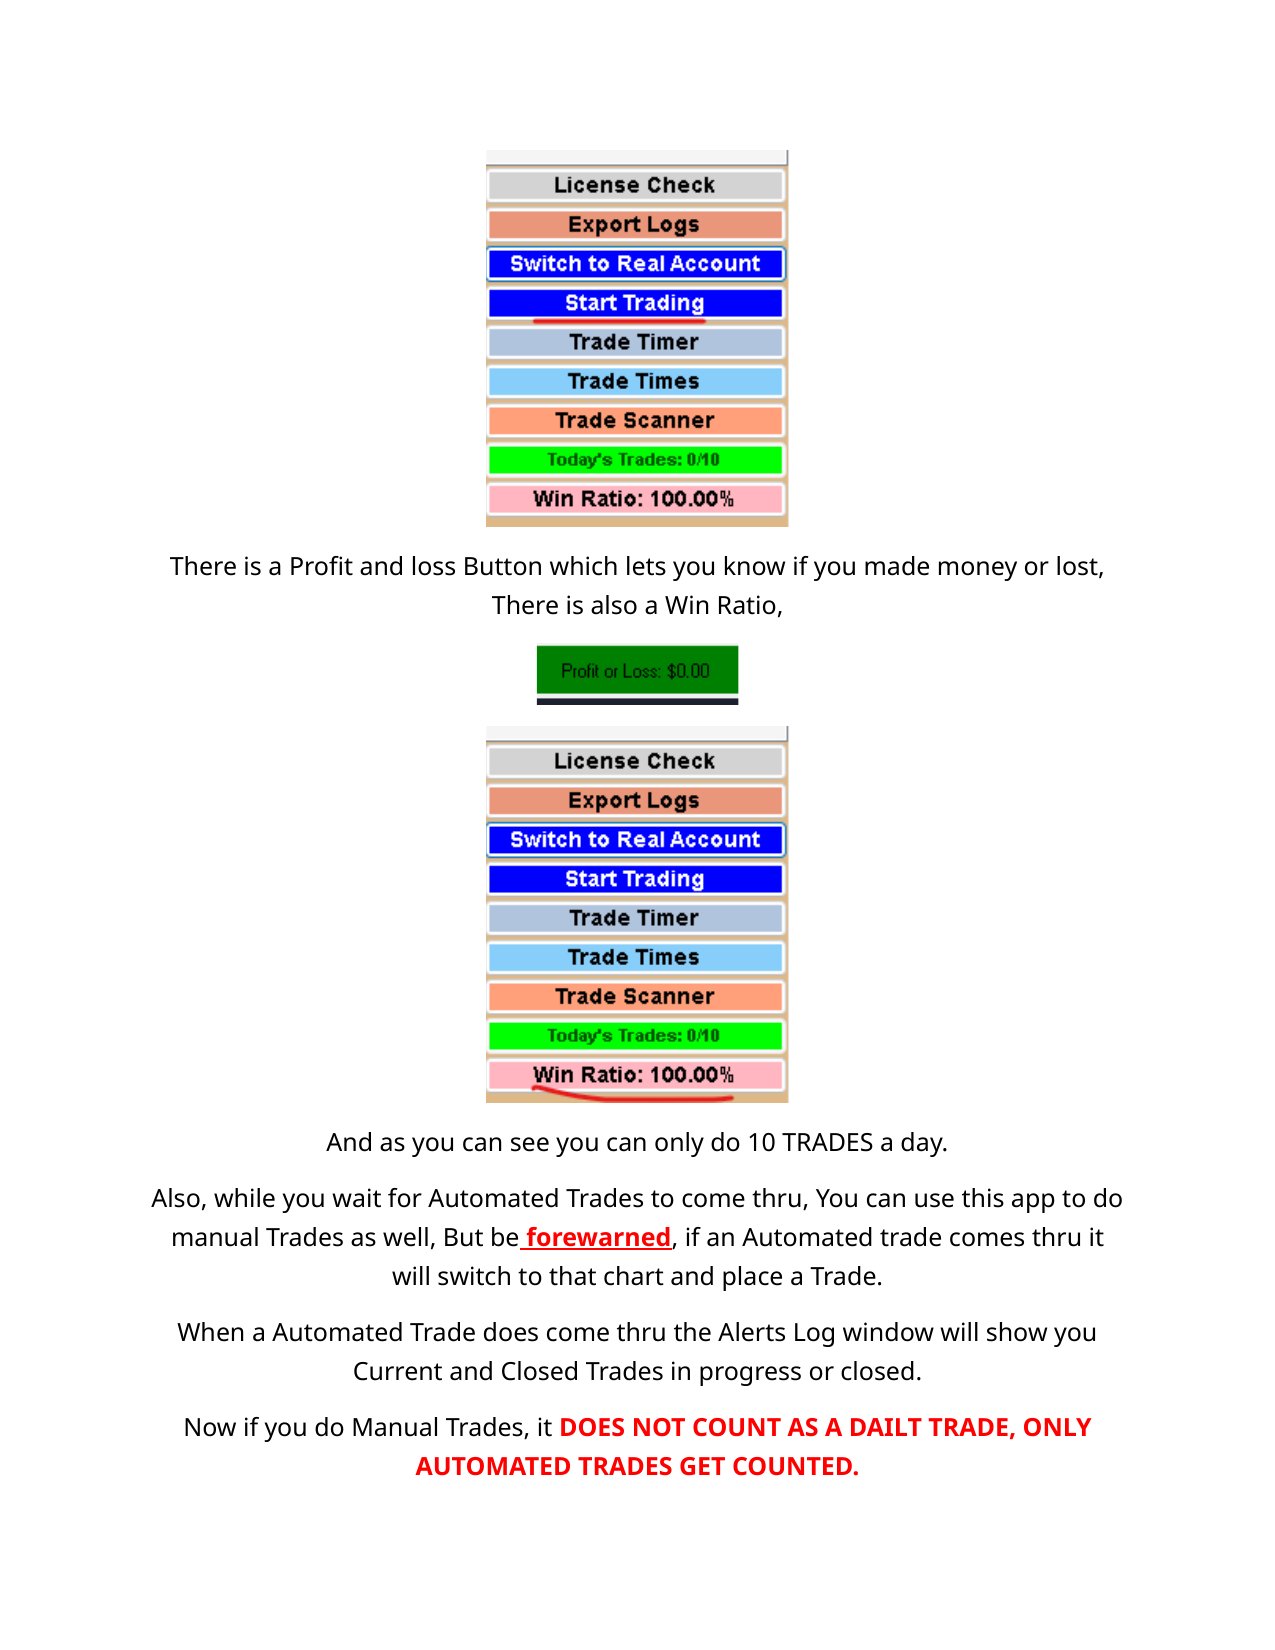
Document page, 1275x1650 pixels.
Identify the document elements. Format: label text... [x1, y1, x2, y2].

text Also, while you wait for Automated Trades to come thru, You can use this app to do manual Trades as well, But be forewarned, if an Automated trade comes thru it will switch to that chart and place a Trade. [150, 1180, 1125, 1293]
text When a Automated Trade does come thru the Alerts Log window will show you Current and Closed Trades in progress or closed. [150, 1314, 1125, 1388]
text And as you can see you can only do 10 TRADES a day. [150, 1124, 1125, 1158]
picture [486, 150, 790, 527]
picture [536, 643, 739, 705]
text Now if you do Manual Trades, it DOES NOT COUNT AS A DAILT TRADE, ONLY AUTOMATED TRADES GET COUNTED. [150, 1409, 1125, 1483]
text There is a Profit and loss Button which lets you know if you made money or lost, There is also a Win Ratio, [150, 548, 1125, 622]
picture [486, 726, 790, 1103]
